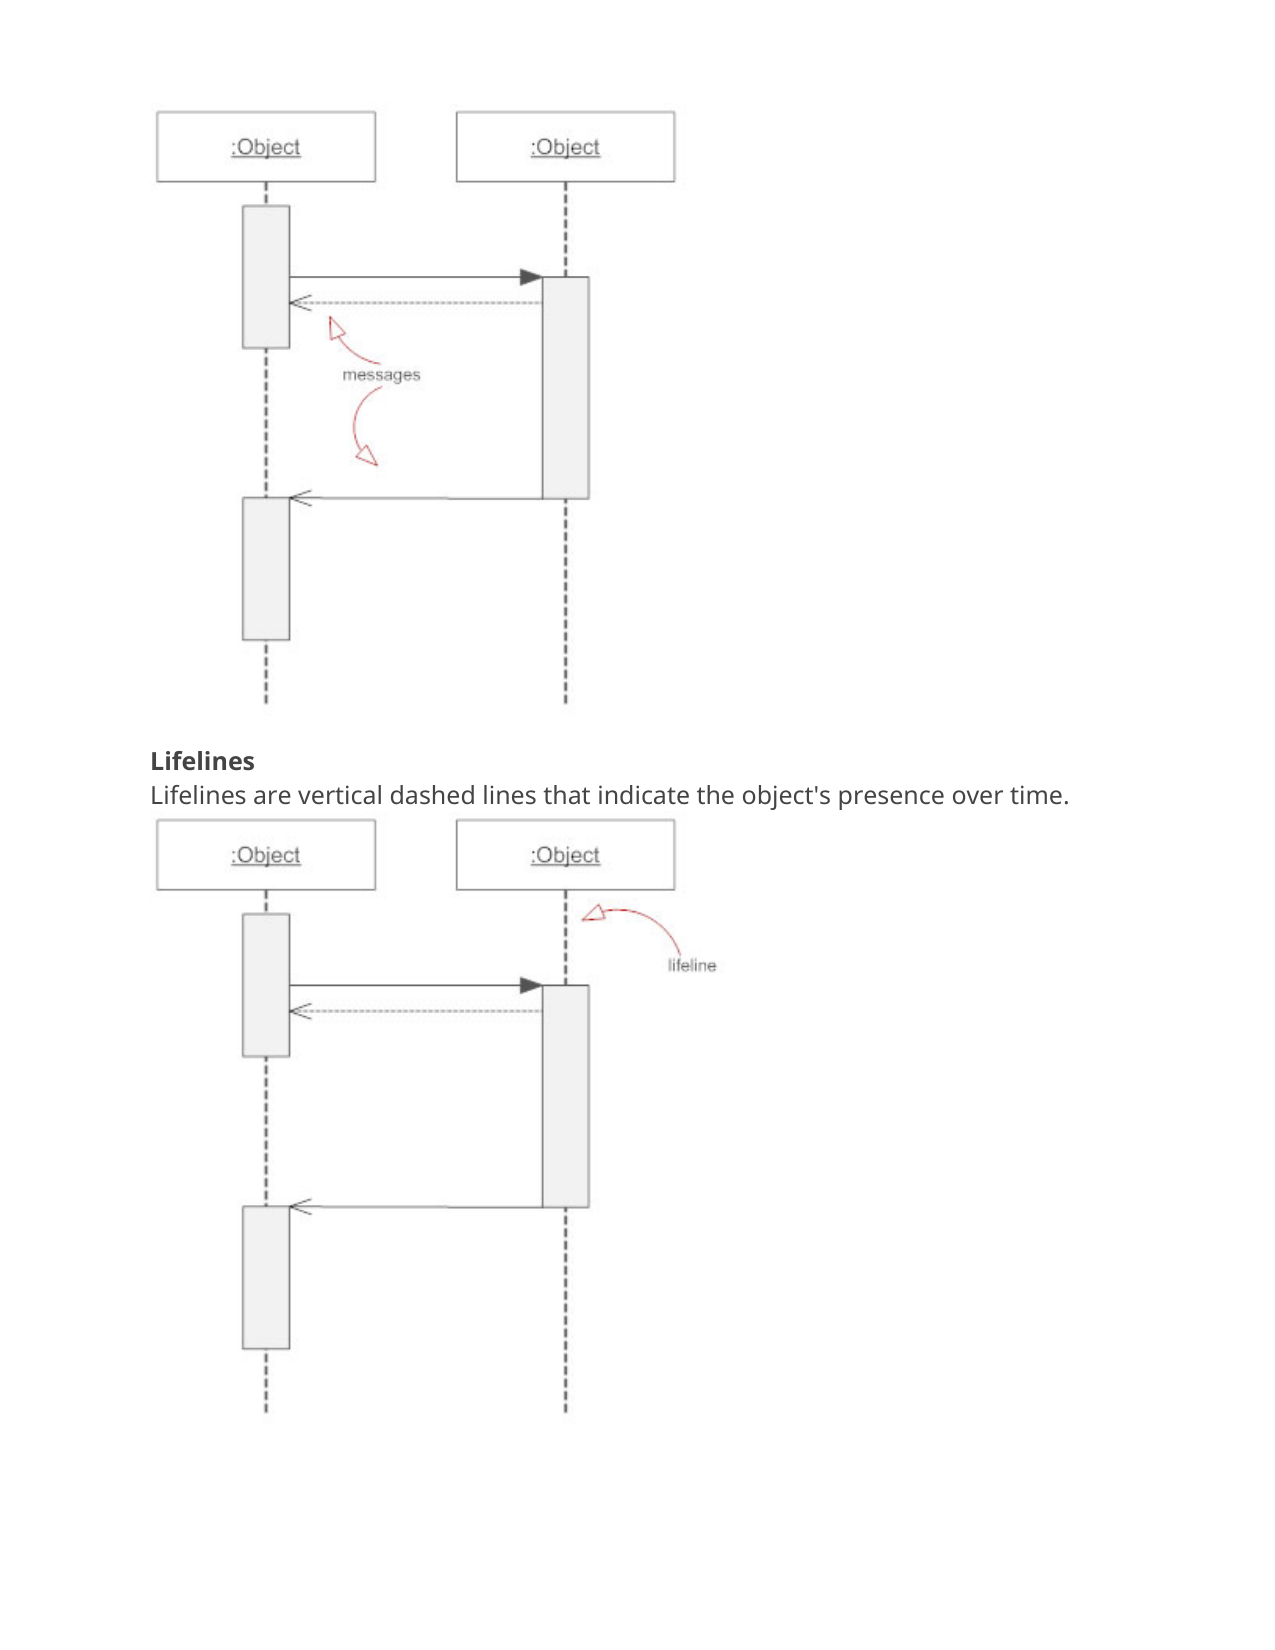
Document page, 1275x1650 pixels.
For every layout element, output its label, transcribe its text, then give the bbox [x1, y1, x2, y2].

picture [150, 811, 725, 1428]
text Lifelines Lifelines are vertical dashed lines that indicate the object's presence over time. [150, 744, 1125, 812]
picture [150, 103, 725, 719]
